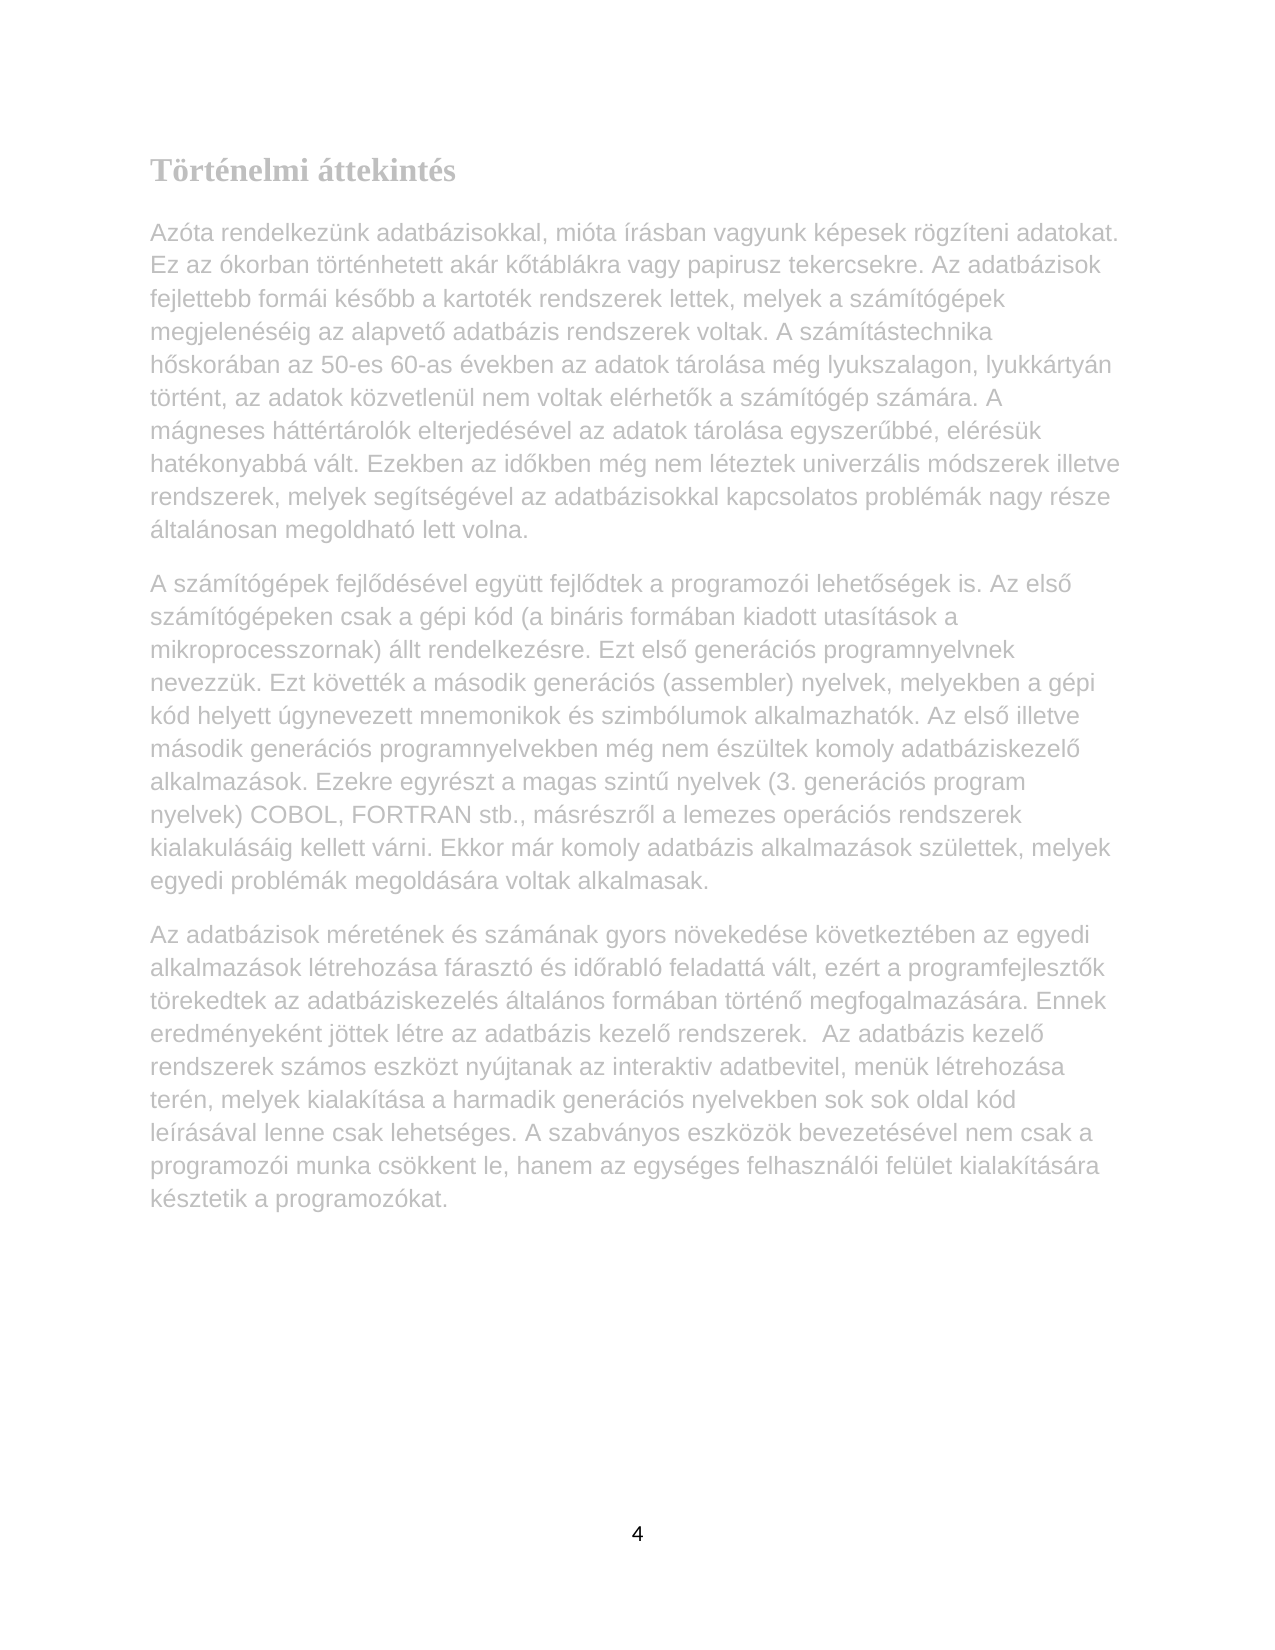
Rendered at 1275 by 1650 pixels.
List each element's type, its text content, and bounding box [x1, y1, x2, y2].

text Azóta rendelkezünk adatbázisokkal, mióta írásban vagyunk képesek rögzíteni adatokat. Ez az ókorban történhetett akár kőtáblákra vagy papirusz tekercsekre. Az adatbázisok fejlettebb formái később a kartoték rendszerek lettek, melyek a számítógépek megjelenéséig az alapvető adatbázis rendszerek voltak. A számítástechnika hőskorában az 50-es 60-as években az adatok tárolása még lyukszalagon, lyukkártyán történt, az adatok közvetlenül nem voltak elérhetők a számítógép számára. A mágneses háttértárolók elterjedésével az adatok tárolása egyszerűbbé, elérésük hatékonyabbá vált. Ezekben az időkben még nem léteztek univerzális módszerek illetve rendszerek, melyek segítségével az adatbázisokkal kapcsolatos problémák nagy része általánosan megoldható lett volna. [150, 217, 1125, 543]
subtitle Történelmi áttekintés [150, 150, 1125, 188]
text Az adatbázisok méretének és számának gyors növekedése következtében az egyedi alkalmazások létrehozása fárasztó és időrabló feladattá vált, ezért a programfejlesztők törekedtek az adatbáziskezelés általános formában történő megfogalmazására. Ennek eredményeként jöttek létre az adatbázis kezelő rendszerek. Az adatbázis kezelő rendszerek számos eszközt nyújtanak az interaktiv adatbevitel, menük létrehozása terén, melyek kialakítása a harmadik generációs nyelvekben sok sok oldal kód leírásával lenne csak lehetséges. A szabványos eszközök bevezetésével nem csak a programozói munka csökkent le, hanem az egységes felhasználói felület kialakítására késztetik a programozókat. [150, 919, 1125, 1212]
text A számítógépek fejlődésével együtt fejlődtek a programozói lehetőségek is. Az első számítógépeken csak a gépi kód (a bináris formában kiadott utasítások a mikroprocesszornak) állt rendelkezésre. Ezt első generációs programnyelvnek nevezzük. Ezt követték a második generációs (assembler) nyelvek, melyekben a gépi kód helyett úgynevezett mnemonikok és szimbólumok alkalmazhatók. Az első illetve második generációs programnyelvekben még nem észültek komoly adatbáziskezelő alkalmazások. Ezekre egyrészt a magas szintű nyelvek (3. generációs program nyelvek) COBOL, FORTRAN stb., másrészről a lemezes operációs rendszerek kialakulásáig kellett várni. Ekkor már komoly adatbázis alkalmazások születtek, melyek egyedi problémák megoldására voltak alkalmasak. [150, 568, 1125, 894]
